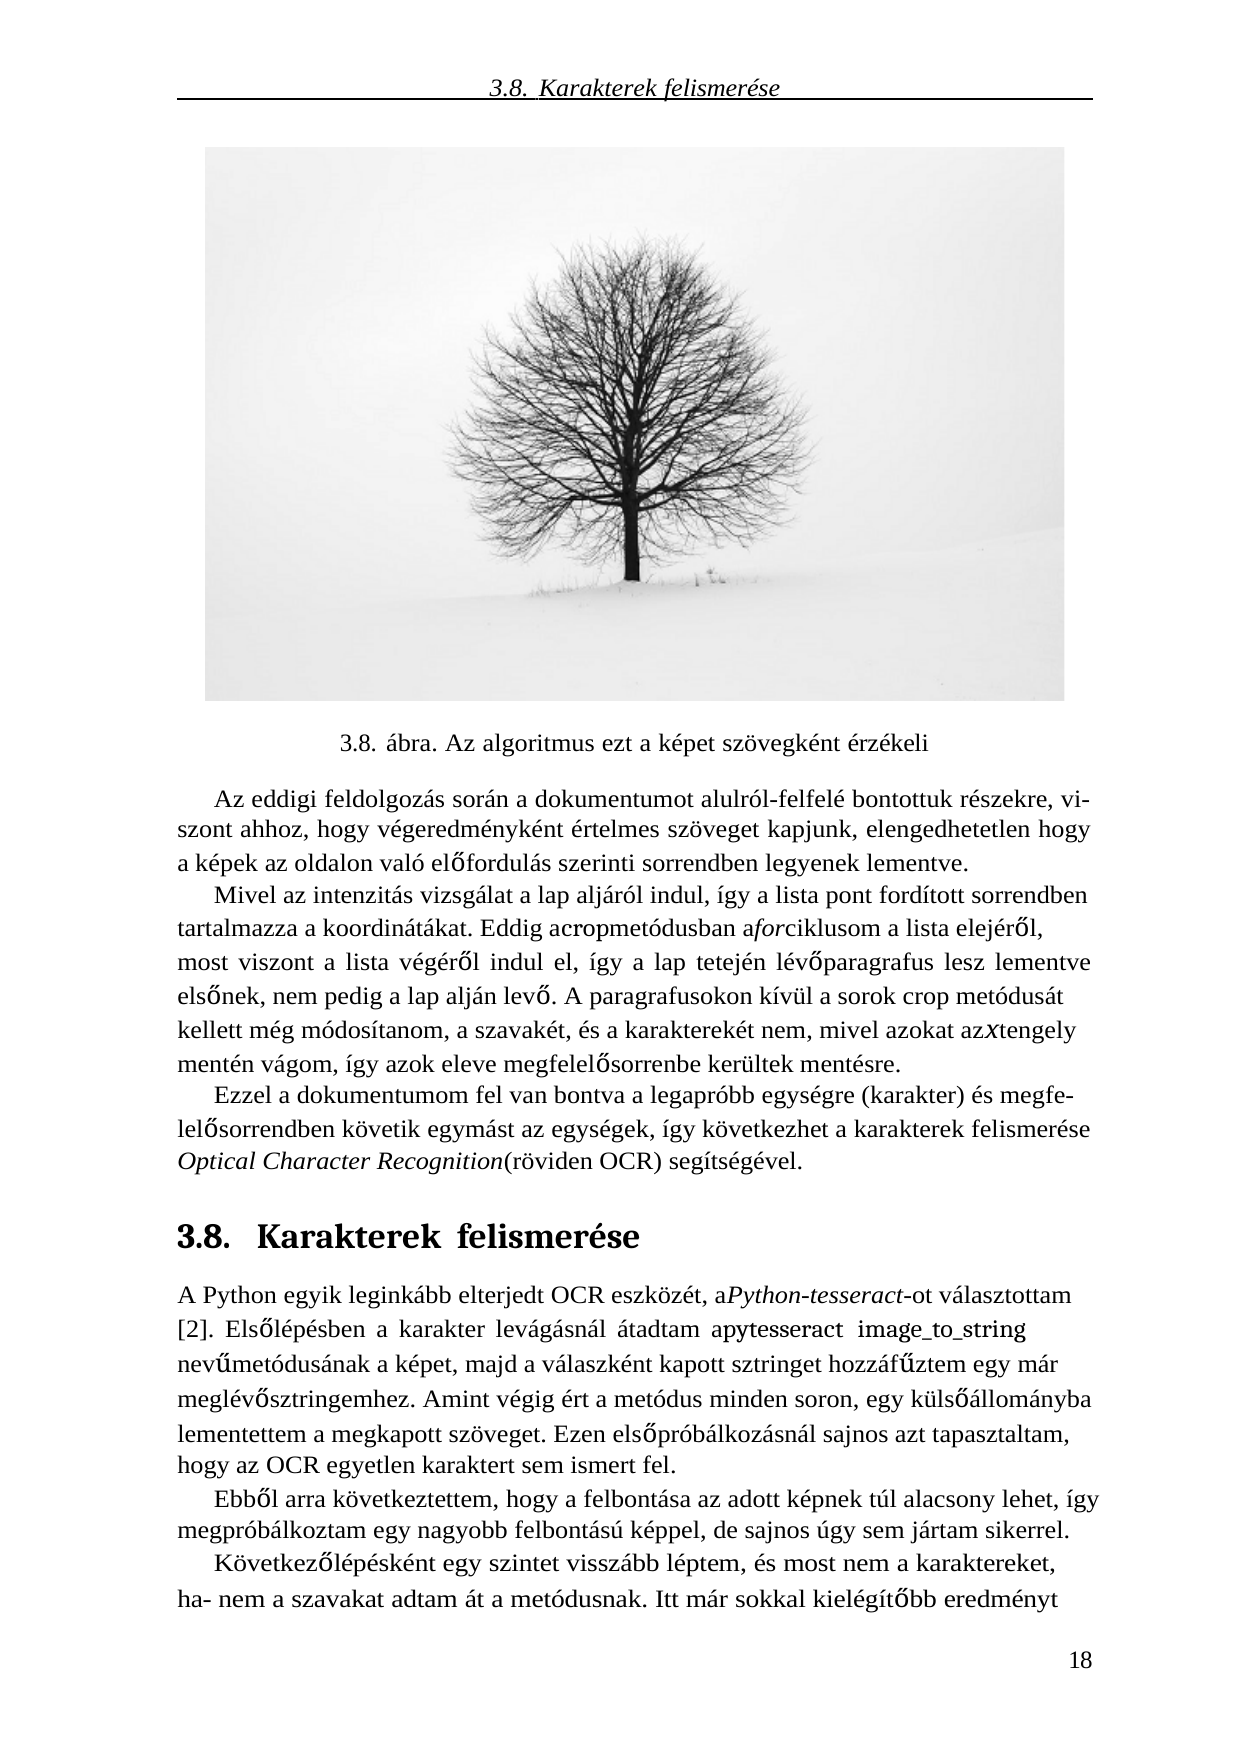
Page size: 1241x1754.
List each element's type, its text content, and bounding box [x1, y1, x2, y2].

subtitle Karakterek felismerése [177, 1216, 1140, 1257]
list ábra. Az algoritmus ezt a képet szövegként érzékeli [339, 728, 1140, 757]
text Ezzel a dokumentumom fel van bontva a legapróbb egységre (karakter) és megfe- lelősorrendben követik egymást az egységek, így következhet a karakterek felismerése Optical Character Recognition(röviden OCR) segítségével. [177, 1080, 1140, 1174]
picture [205, 147, 1065, 701]
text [177, 1545, 1093, 1615]
text A Python egyik leginkább elterjedt OCR eszközét, aPython-tesseract-ot választottam [2]. Elsőlépésben a karakter levágásnál átadtam apytesseract image_to_string nevűmetódusának a képet, majd a válaszként kapott sztringet hozzáfűztem egy már meglévősztringemhez. Amint végig ért a metódus minden soron, egy külsőállományba lementettem a megkapott szöveget. Ezen elsőpróbálkozásnál sajnos azt tapasztaltam, hogy az OCR egyetlen karaktert sem ismert fel. [177, 1281, 1093, 1479]
text Ebből arra következtettem, hogy a felbontása az adott képnek túl alacsony lehet, így megpróbálkoztam egy nagyobb felbontású képpel, de sajnos úgy sem jártam sikerrel. [177, 1480, 1140, 1544]
text Az eddigi feldolgozás során a dokumentumot alulról-felfelé bontottuk részekre, vi- szont ahhoz, hogy végeredményként értelmes szöveget kapjunk, elengedhetetlen hogy a képek az oldalon való előfordulás szerinti sorrendben legyenek lementve. [177, 784, 1092, 879]
text Mivel az intenzitás vizsgálat a lap aljáról indul, így a lista pont fordított sorrendben tartalmazza a koordinátákat. Eddig acropmetódusban aforciklusom a lista elejéről, most viszont a lista végéről indul el, így a lap tetején lévőparagrafus lesz lementve elsőnek, nem pedig a lap alján levő. A paragrafusokon kívül a sorok crop metódusát kellett még módosítanom, a szavakét, és a karakterekét nem, mivel azokat azxtengely mentén vágom, így azok eleve megfelelősorrenbe kerültek mentésre. [177, 881, 1093, 1080]
